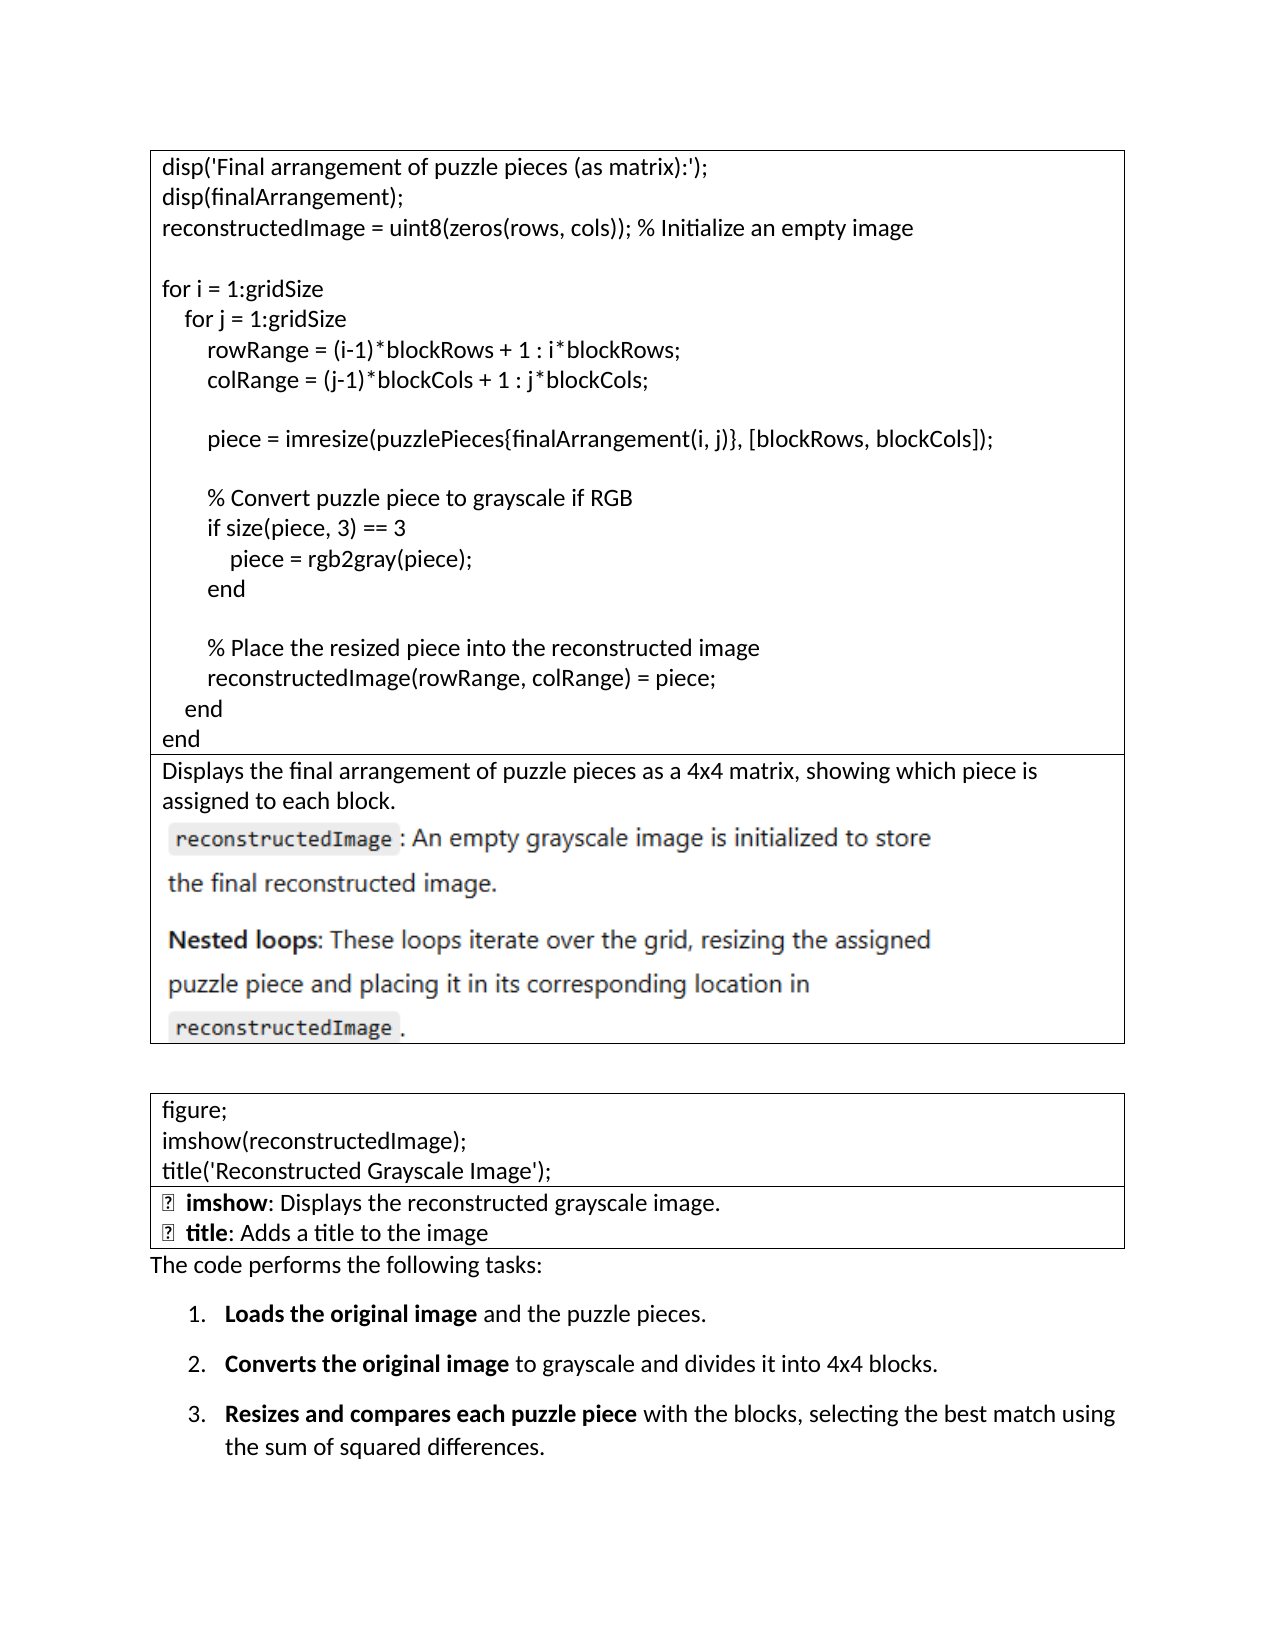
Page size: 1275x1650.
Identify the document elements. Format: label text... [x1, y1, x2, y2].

list Resizes and compares each puzzle piece with the blocks, selecting the best match using the sum of squared differences. [187, 1398, 1125, 1461]
table_cell  imshow: Displays the reconstructed grayscale image.  title: Adds a title to the image [151, 1187, 1124, 1248]
picture [161, 816, 948, 1043]
list Converts the original image to grayscale and divides it into 4x4 blocks. [187, 1348, 1125, 1379]
table_header figure; imshow(reconstructedImage); title('Reconstructed Grayscale Image'); [151, 1094, 1124, 1186]
table_header disp('Final arrangement of puzzle pieces (as matrix):'); disp(finalArrangement); reconstructedImage = uint8(zeros(rows, cols)); % Initialize an empty image for i = 1:gridSize for j = 1:gridSize rowRange = (i-1)*blockRows + 1 : i*blockRows; colRange = (j-1)*blockCols + 1 : j*blockCols; piece = imresize(puzzlePieces{finalArrangement(i, j)}, [blockRows, blockCols]); % Convert puzzle piece to grayscale if RGB if size(piece, 3) == 3 piece = rgb2gray(piece); end % Place the resized piece into the reconstructed image reconstructedImage(rowRange, colRange) = piece; end end [151, 151, 1124, 754]
list Loads the original image and the puzzle pieces. [187, 1298, 1125, 1329]
text The code performs the following tasks: [150, 1249, 1125, 1279]
table_cell Displays the final arrangement of puzzle pieces as a 4x4 matrix, showing which piece is assigned to each block. [151, 755, 1124, 1043]
